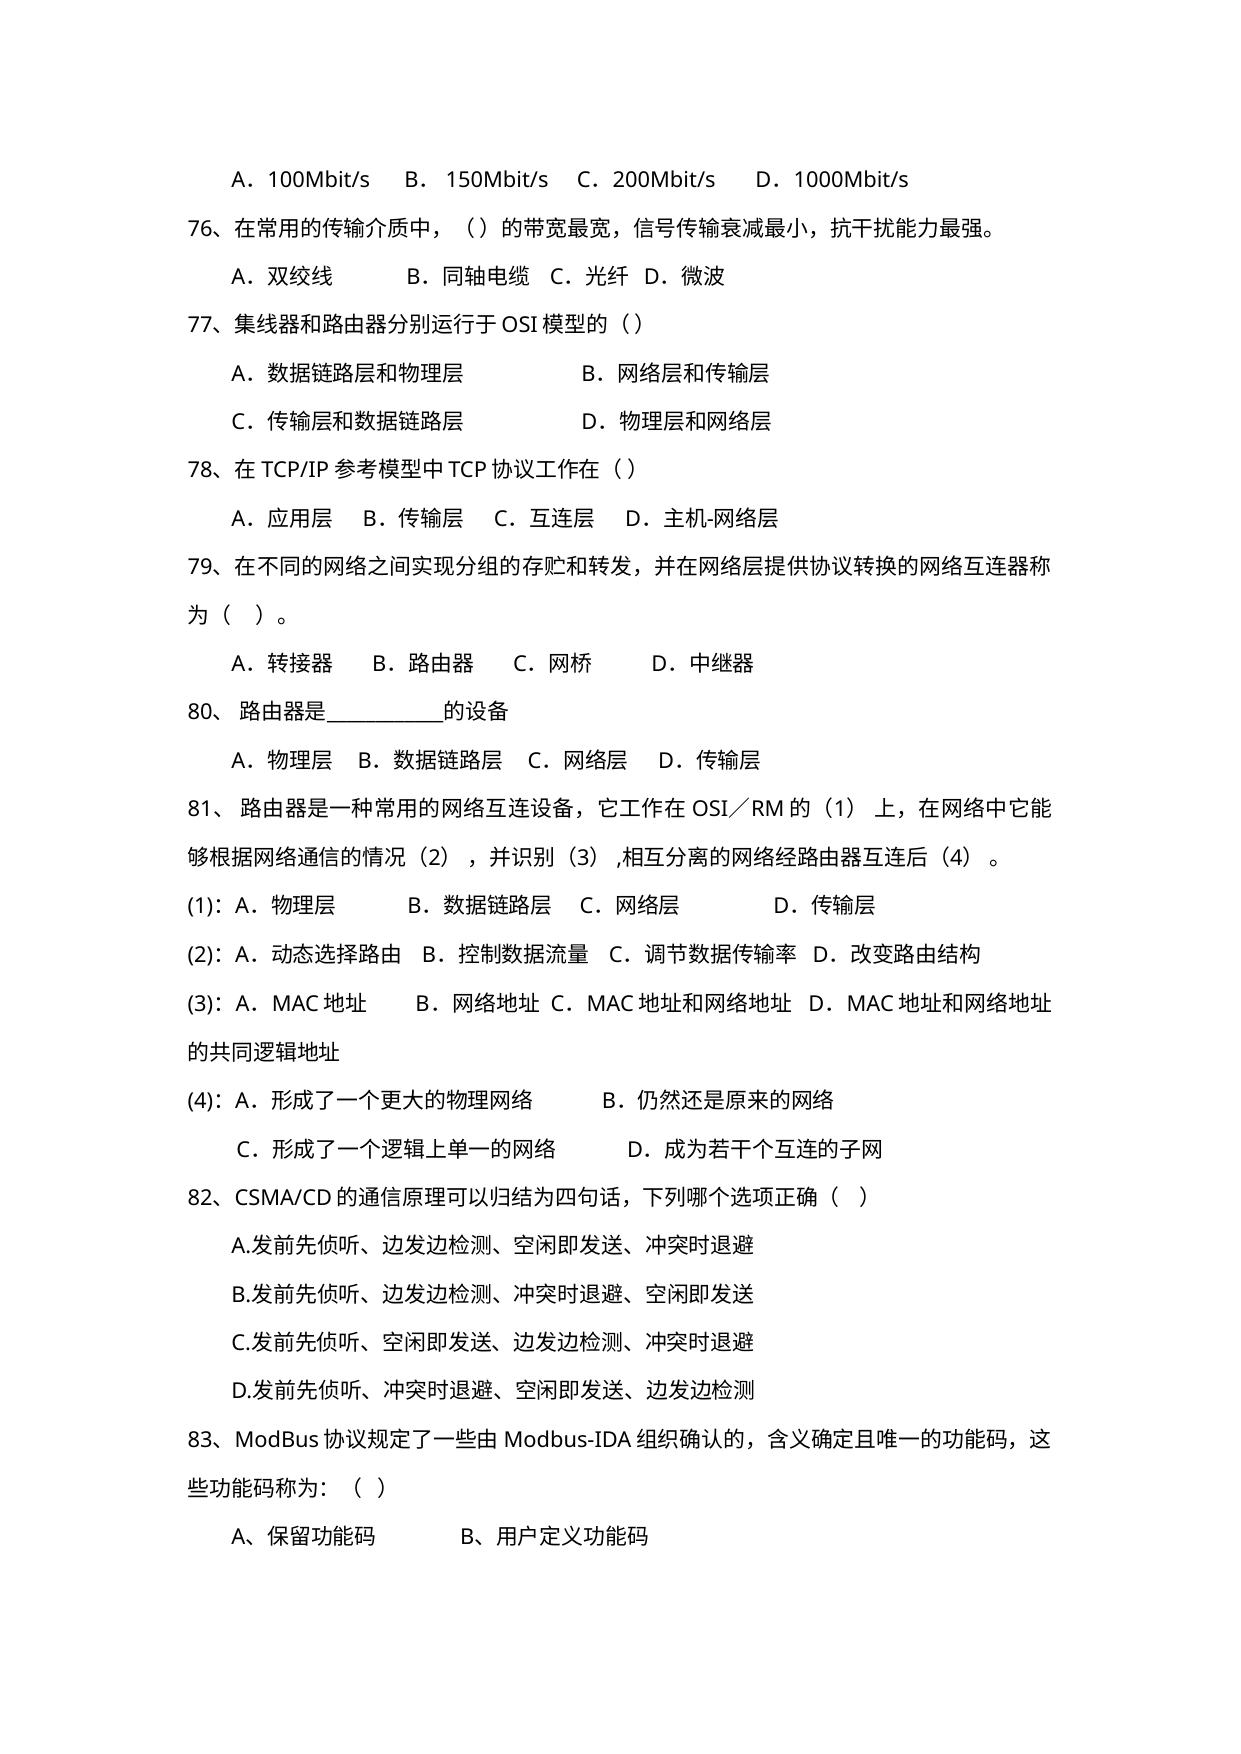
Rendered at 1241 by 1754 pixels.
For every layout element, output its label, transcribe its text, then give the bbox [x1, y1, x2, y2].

text A.发前先侦听、边发边检测、空闲即发送、冲突时退避 [187, 1228, 1053, 1261]
text C.发前先侦听、空闲即发送、边发边检测、冲突时退避 [187, 1325, 1053, 1357]
text 78、在 TCP/IP 参考模型中TCP协议工作在（ ） [187, 452, 1053, 484]
text 79、在不同的网络之间实现分组的存贮和转发，并在网络层提供协议转换的网络互连器称为（ ）。 [187, 549, 1053, 630]
text 82、CSMA/CD的通信原理可以归结为四句话，下列哪个选项正确（ ） [187, 1180, 1053, 1212]
text 81、 路由器是一种常用的网络互连设备，它工作在OSI／RM的（1） 上，在网络中它能够根据网络通信的情况（2） ，并识别（3） ,相互分离的网络经路由器互连后（4） 。 [187, 791, 1053, 872]
text B.发前先侦听、边发边检测、冲突时退避、空闲即发送 [187, 1277, 1053, 1309]
text C．传输层和数据链路层 D．物理层和网络层 [187, 404, 1053, 436]
text A．物理层 B．数据链路层 C．网络层 D．传输层 [187, 742, 1053, 775]
text A．100Mbit/s B． 150Mbit/s C．200Mbit/s D．1000Mbit/s [187, 162, 1053, 194]
text A、保留功能码 B、用户定义功能码 [187, 1519, 1053, 1551]
text D.发前先侦听、冲突时退避、空闲即发送、边发边检测 [187, 1373, 1053, 1406]
text (1)：A．物理层 B．数据链路层 C．网络层 D．传输层 (2)：A．动态选择路由 B．控制数据流量 C．调节数据传输率 D．改变路由结构 (3)：A．MAC地址 B．网络地址 C．MAC地址和网络地址 D．MAC地址和网络地址的共同逻辑地址 (4)：A．形成了一个更大的物理网络 B．仍然还是原来的网络 C．形成了一个逻辑上单一的网络 D．成为若干个互连的子网 [187, 888, 1053, 1164]
text 76、在常用的传输介质中，（ ）的带宽最宽，信号传输衰减最小，抗干扰能力最强。 [187, 210, 1053, 243]
text A．转接器 B．路由器 C．网桥 D．中继器 [187, 646, 1053, 678]
text 80、 路由器是____________的设备 [187, 694, 1053, 727]
text 83、ModBus协议规定了一些由Modbus-IDA组织确认的，含义确定且唯一的功能码，这些功能码称为：（ ） [187, 1422, 1053, 1503]
text 77、集线器和路由器分别运行于OSI模型的（ ） [187, 307, 1053, 339]
text A．应用层 B．传输层 C．互连层 D．主机-网络层 [187, 500, 1053, 533]
text A．数据链路层和物理层 B．网络层和传输层 [187, 355, 1053, 388]
text A．双绞线 B．同轴电缆 C．光纤 D．微波 [187, 259, 1053, 291]
